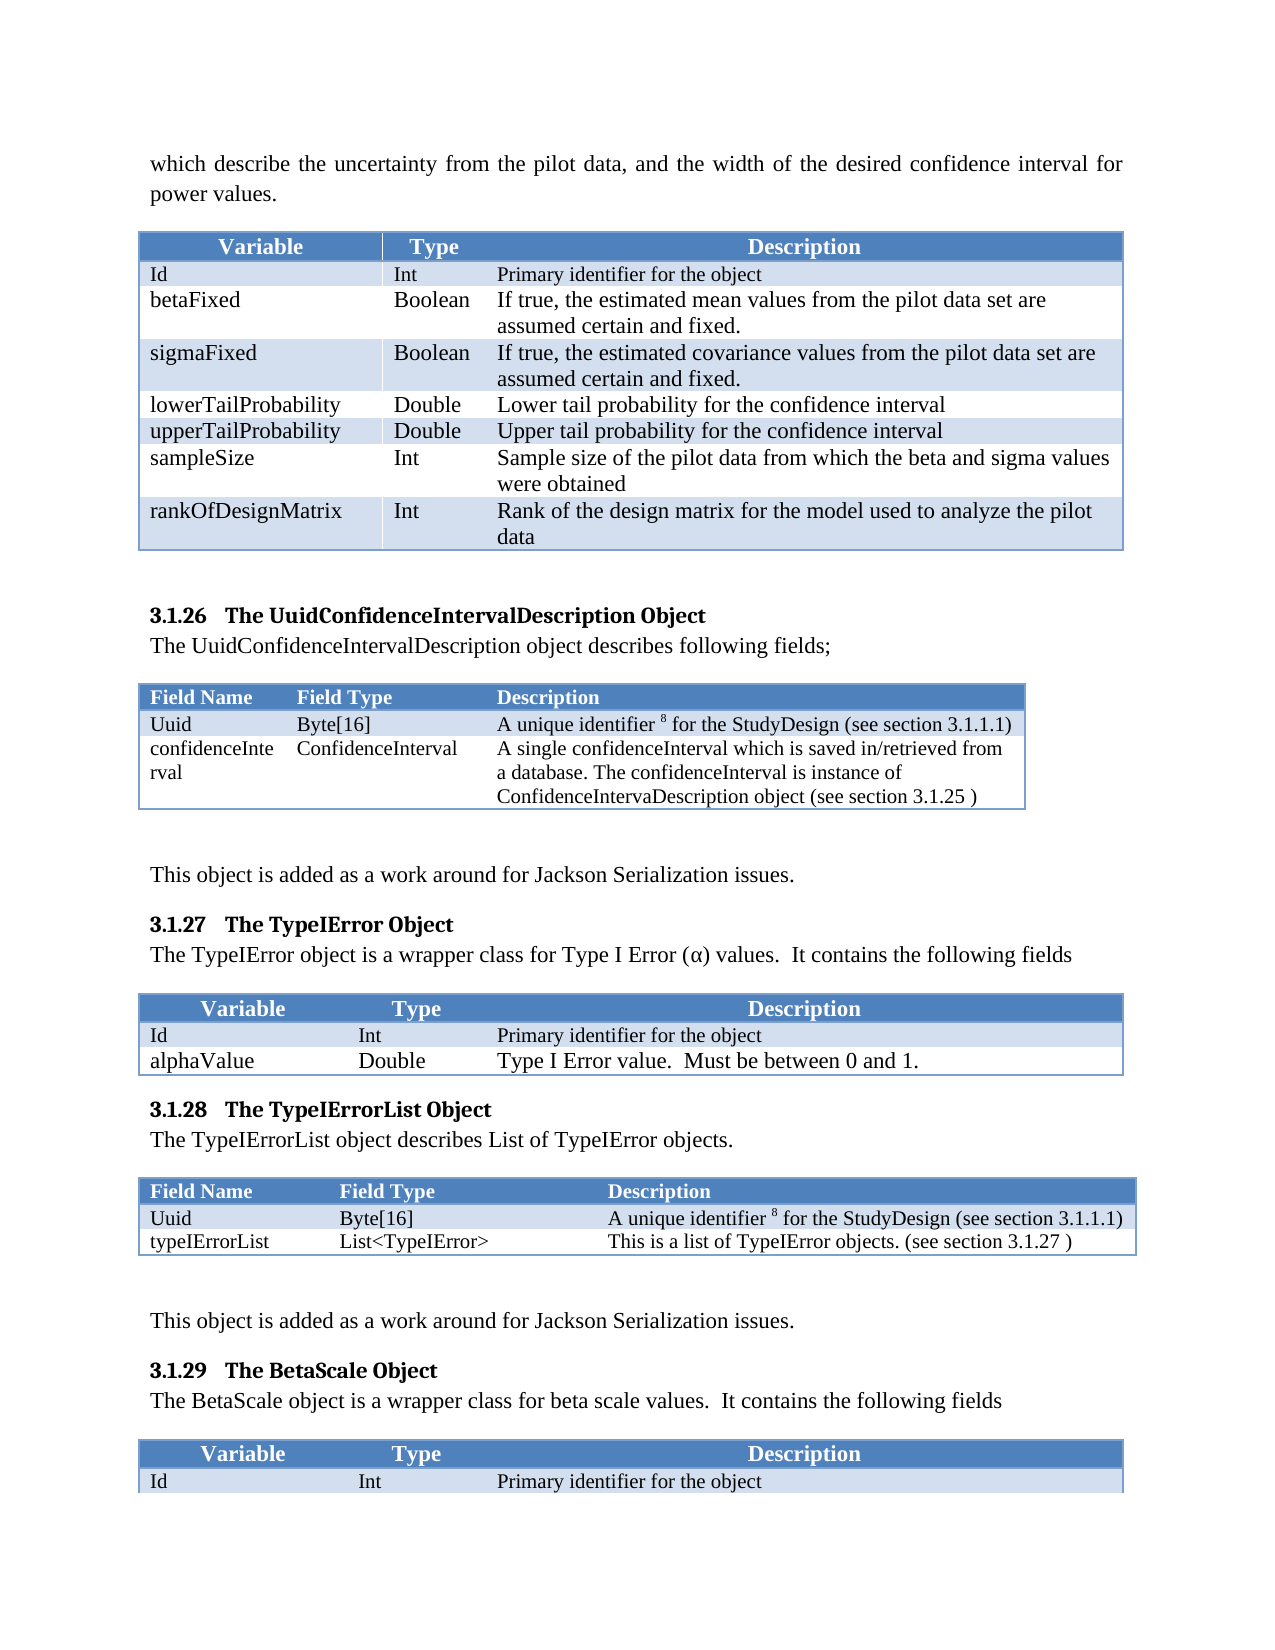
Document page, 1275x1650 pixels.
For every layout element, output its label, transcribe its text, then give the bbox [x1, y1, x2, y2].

table_header Field Type [285, 685, 485, 709]
table_cell sampleSize [140, 444, 382, 497]
table_header Variable [140, 995, 347, 1021]
table_header Field Name [140, 1179, 328, 1203]
table_cell Double [383, 418, 486, 444]
table_cell Upper tail probability for the confidence interval [486, 418, 1122, 444]
table_cell Id [140, 262, 382, 286]
table_cell Byte[16] [328, 1205, 596, 1229]
table_cell Byte[16] [285, 711, 485, 736]
table_header Description [596, 1179, 1135, 1203]
table_cell A unique identifier 8 for the StudyDesign (see section 3.1.1.1) [596, 1205, 1135, 1229]
subtitle The TypeIError Object [150, 912, 1125, 938]
table_cell Int [383, 262, 486, 286]
table_cell typeIErrorList [140, 1230, 328, 1253]
table_cell Sample size of the pilot data from which the beta and sigma values were obtained [486, 444, 1122, 497]
table_cell This is a list of TypeIError objects. (see section 3.1.27 ) [596, 1230, 1135, 1253]
table_cell If true, the estimated covariance values from the pilot data set are assumed certain and fixed. [486, 339, 1122, 391]
table_header Description [485, 685, 1024, 709]
table_cell Primary identifier for the object [486, 1469, 1122, 1493]
table_cell Uuid [140, 711, 285, 736]
table_cell ConfidenceInterval [285, 736, 485, 808]
text The TypeIError object is a wrapper class for Type I Error (α) values. It contains the following fields [150, 942, 1125, 968]
table_cell Primary identifier for the object [486, 1023, 1122, 1047]
table_header Variable [140, 233, 382, 260]
table_header Variable [140, 1441, 347, 1467]
subtitle The BetaScale Object [150, 1358, 1125, 1384]
table_header Type [383, 233, 486, 260]
table_cell Int [347, 1023, 486, 1047]
text The BetaScale object is a wrapper class for beta scale values. It contains the following fields [150, 1387, 1125, 1414]
table_cell betaFixed [140, 286, 382, 338]
table_cell Uuid [140, 1205, 328, 1229]
table_cell Int [347, 1469, 486, 1493]
table_cell sigmaFixed [140, 339, 382, 391]
subtitle The UuidConfidenceIntervalDescription Object [150, 602, 1125, 629]
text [150, 150, 1125, 207]
table_header Field Type [328, 1179, 596, 1203]
table_cell Primary identifier for the object [486, 262, 1122, 286]
table_cell rankOfDesignMatrix [140, 497, 382, 549]
table_cell Lower tail probability for the confidence interval [486, 391, 1122, 418]
table_header Type [347, 1441, 486, 1467]
table_cell lowerTailProbability [140, 391, 382, 418]
table_cell Type I Error value. Must be between 0 and 1. [486, 1047, 1122, 1073]
subtitle The TypeIErrorList Object [150, 1096, 1125, 1123]
table_cell alphaValue [140, 1047, 347, 1073]
table_cell Rank of the design matrix for the model used to analyze the pilot data [486, 497, 1122, 549]
text The TypeIErrorList object describes List of TypeIError objects. [150, 1126, 1125, 1152]
table_cell Id [140, 1469, 347, 1493]
table_cell Double [383, 391, 486, 418]
table_cell Boolean [383, 339, 486, 391]
table_cell Int [383, 497, 486, 549]
table_cell Double [347, 1047, 486, 1073]
table_cell A single confidenceInterval which is saved in/retrieved from a database. The confidenceInterval is instance of ConfidenceIntervaDescription object (see section 3.1.25 ) [485, 736, 1024, 808]
table_cell If true, the estimated mean values from the pilot data set are assumed certain and fixed. [486, 286, 1122, 338]
table_cell Int [383, 444, 486, 497]
table_header Type [347, 995, 486, 1021]
text This object is added as a work around for Jackson Serialization issues. [150, 1307, 1125, 1333]
table_cell A unique identifier 8 for the StudyDesign (see section 3.1.1.1) [485, 711, 1024, 736]
table_header Field Name [140, 685, 285, 709]
table_cell upperTailProbability [140, 418, 382, 444]
table_header Description [486, 1441, 1122, 1467]
table_cell Boolean [383, 286, 486, 338]
text The UuidConfidenceIntervalDescription object describes following fields; [150, 632, 1125, 658]
table_header Description [486, 995, 1122, 1021]
table_cell Id [140, 1023, 347, 1047]
table_cell List<TypeIError> [328, 1230, 596, 1253]
table_cell confidenceInterval [140, 736, 285, 808]
text This object is added as a work around for Jackson Serialization issues. [150, 861, 1125, 887]
table_header Description [486, 233, 1122, 260]
